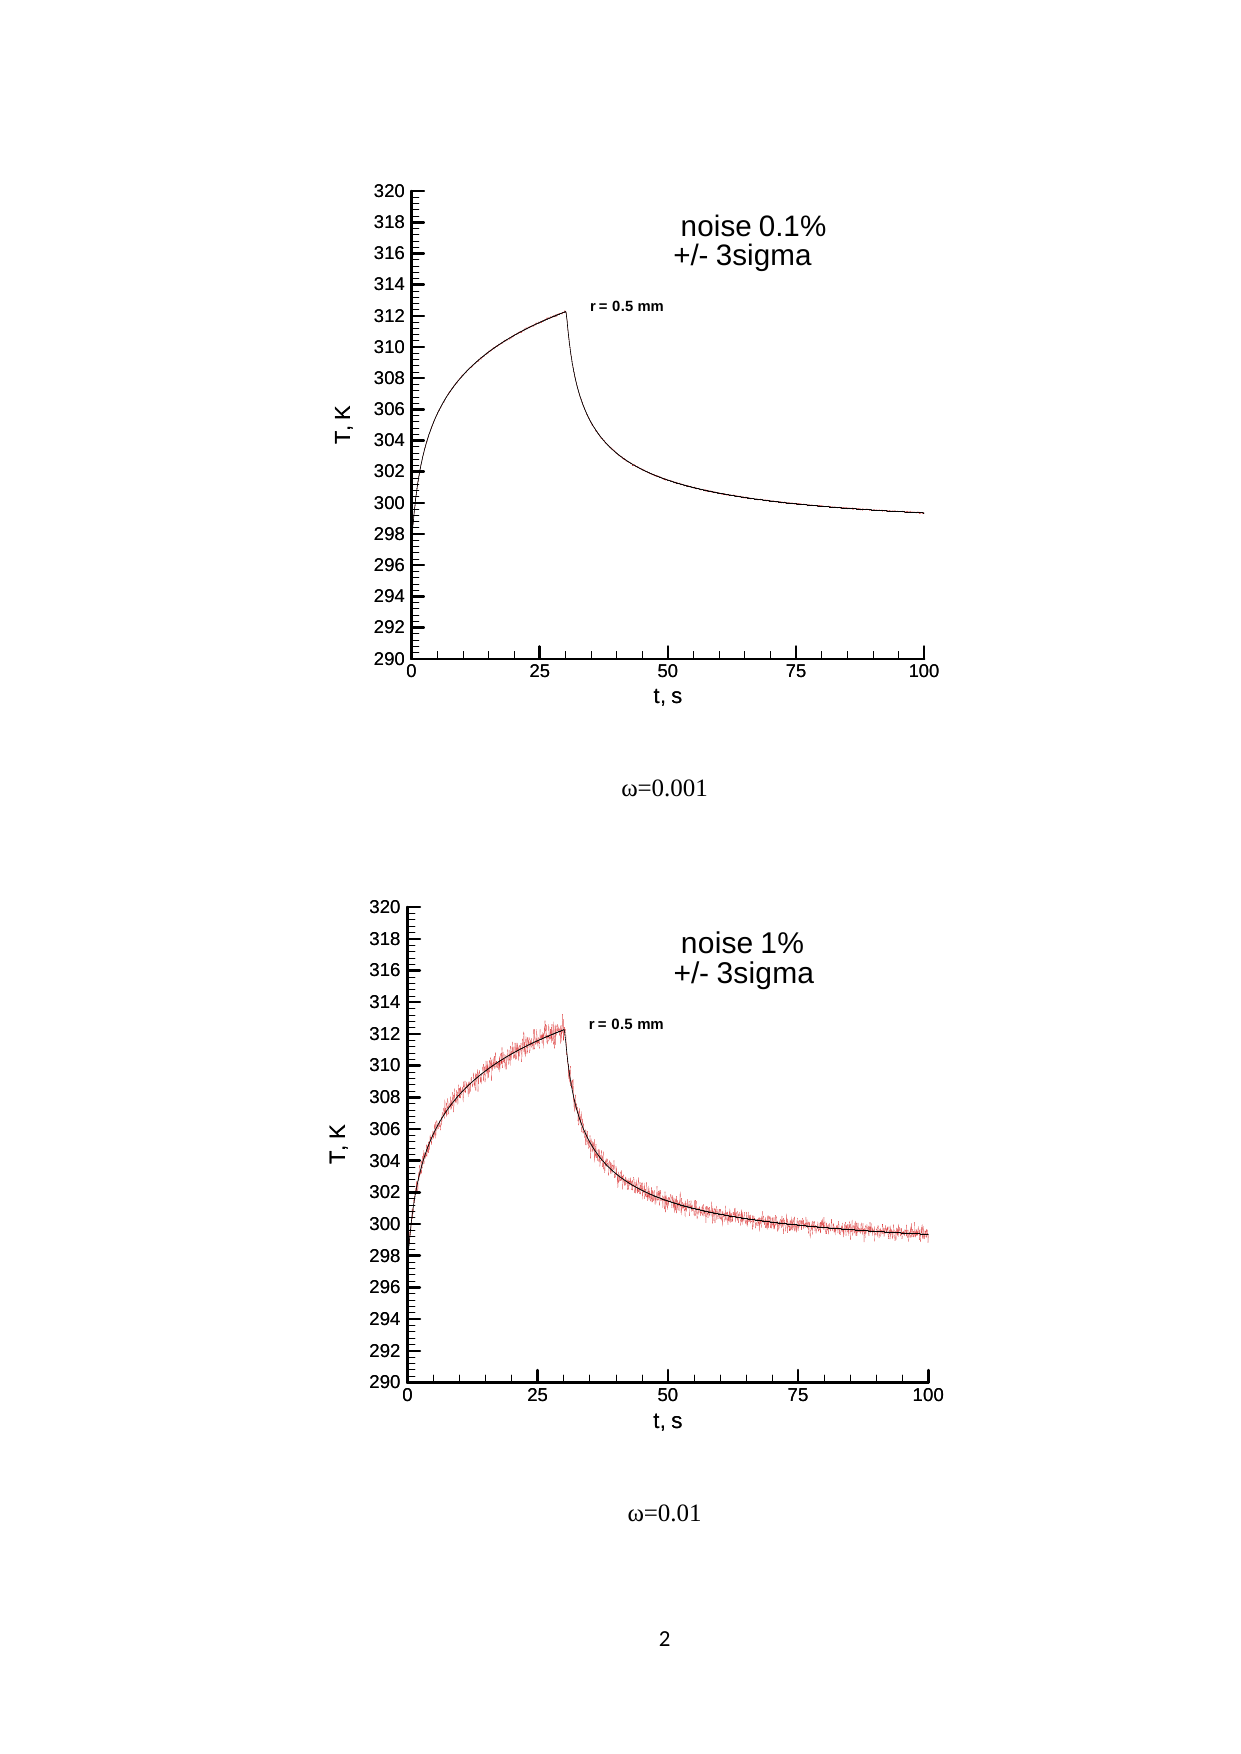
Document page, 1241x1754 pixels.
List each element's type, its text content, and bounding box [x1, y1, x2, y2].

text ω=0.01 [177, 1464, 1152, 1527]
text ω=0.001 [177, 739, 1152, 802]
